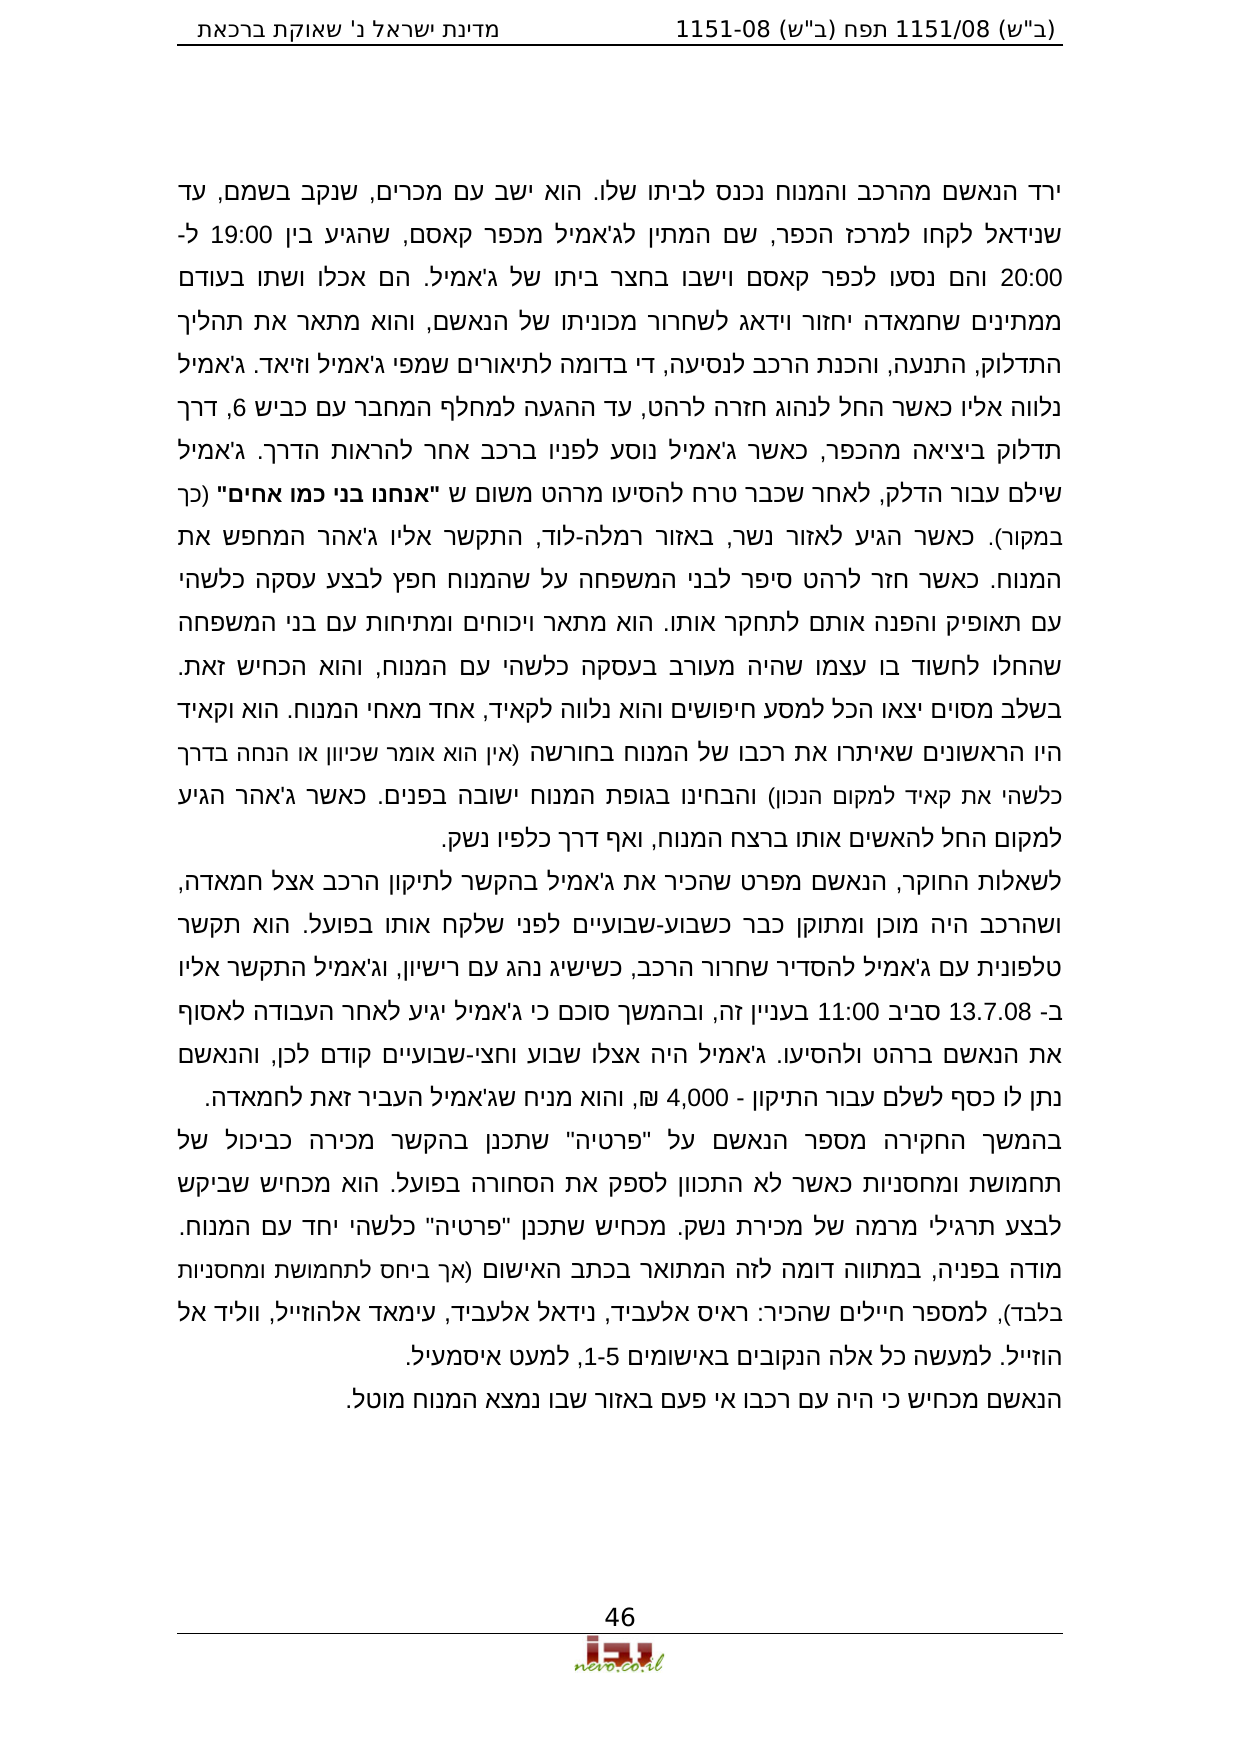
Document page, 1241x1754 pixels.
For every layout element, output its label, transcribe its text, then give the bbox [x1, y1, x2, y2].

picture [574, 1635, 666, 1673]
text הנאשם מכחיש כי היה עם רכבו אי פעם באזור שבו נמצא המנוח מוטל. [177, 1385, 1063, 1413]
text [177, 177, 1063, 853]
text לשאלות החוקר, הנאשם מפרט שהכיר את ג'אמיל בהקשר לתיקון הרכב אצל חמאדה, ושהרכב היה מוכן ומתוקן כבר כשבוע-שבועיים לפני שלקח אותו בפועל. הוא תקשר טלפונית עם ג'אמיל להסדיר שחרור הרכב, כשישיג נהג עם רישיון, וג'אמיל התקשר אליו ב- 13.7.08 סביב 11:00 בעניין זה, ובהמשך סוכם כי ג'אמיל יגיע לאחר העבודה לאסוף את הנאשם ברהט ולהסיעו. ג'אמיל היה אצלו שבוע וחצי-שבועיים קודם לכן, והנאשם נתן לו כסף לשלם עבור התיקון - 4,000 ₪, והוא מניח שג'אמיל העביר זאת לחמאדה. [177, 867, 1063, 1112]
text בהמשך החקירה מספר הנאשם על "פרטיה" שתכנן בהקשר מכירה כביכול של תחמושת ומחסניות כאשר לא התכוון לספק את הסחורה בפועל. הוא מכחיש שביקש לבצע תרגילי מרמה של מכירת נשק. מכחיש שתכנן "פרטיה" כלשהי יחד עם המנוח. מודה בפניה, במתווה דומה לזה המתואר בכתב האישום (אך ביחס לתחמושת ומחסניות בלבד), למספר חיילים שהכיר: ראיס אלעביד, נידאל אלעביד, עימאד אלהוזייל, ווליד אל הוזייל. למעשה כל אלה הנקובים באישומים 1-5, למעט איסמעיל. [177, 1126, 1063, 1370]
